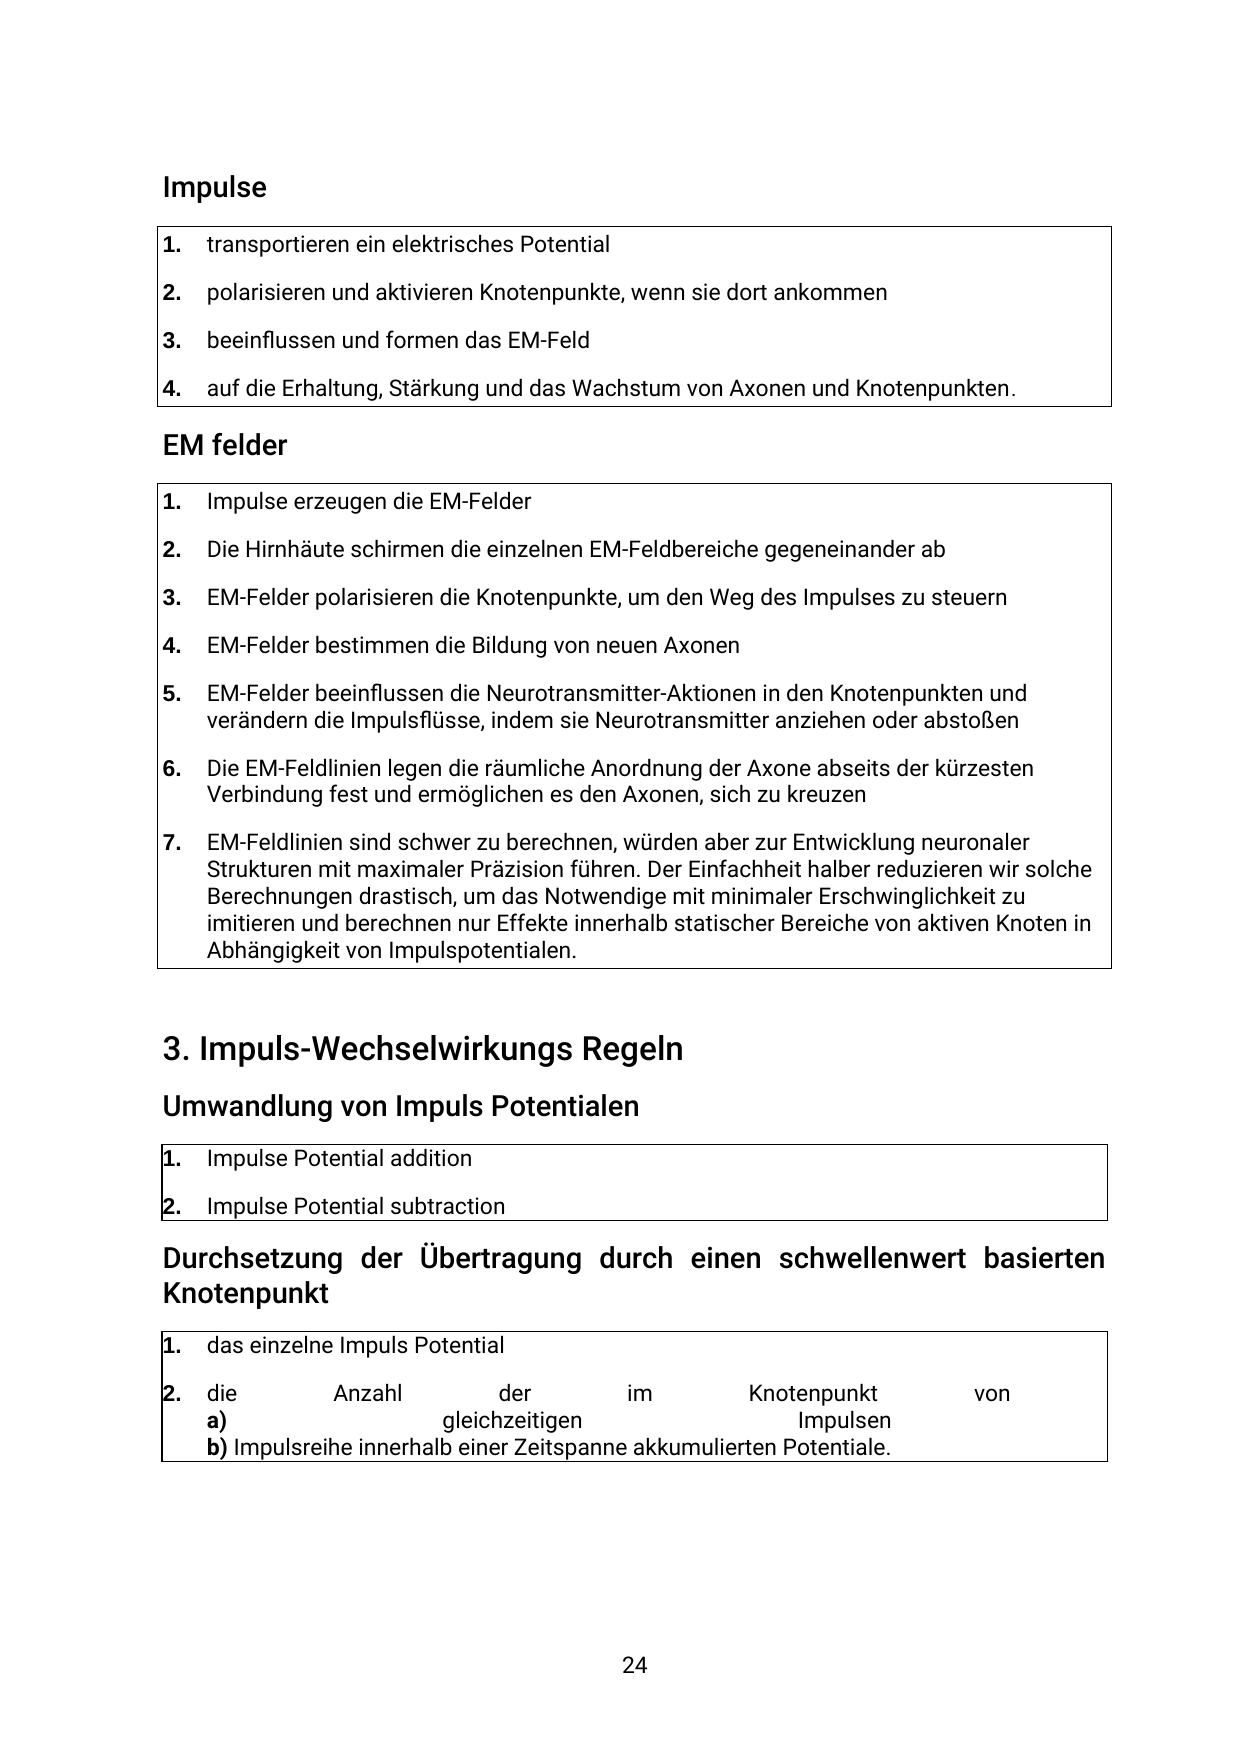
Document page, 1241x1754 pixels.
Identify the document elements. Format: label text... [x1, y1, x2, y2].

list Impulse Potential addition [163, 1145, 1107, 1172]
list EM-Felder polarisieren die Knotenpunkte, um den Weg des Impulses zu steuern [158, 579, 1111, 611]
subtitle EM felder [162, 428, 1107, 462]
list Impulse erzeugen die EM-Felder [158, 484, 1111, 515]
list transportieren ein elektrisches Potential [158, 227, 1111, 258]
list das einzelne Impuls Potential [163, 1332, 1107, 1359]
list auf die Erhaltung, Stärkung und das Wachstum von Axonen und Knotenpunkten. [158, 369, 1111, 406]
list Die EM-Feldlinien legen die räumliche Anordnung der Axone abseits der kürzesten Verbindung fest und ermöglichen es den Axonen, sich zu kreuzen [158, 749, 1111, 808]
list die Anzahl der im Knotenpunkt von a) gleichzeitigen Impulsen b) Impulsreihe innerhalb einer Zeitspanne akkumulierten Potentiale. [163, 1379, 1107, 1461]
list beeinflussen und formen das EM-Feld [158, 322, 1111, 354]
subtitle 3. Impuls-Wechselwirkungs Regeln [162, 990, 1107, 1068]
list EM-Feldlinien sind schwer zu berechnen, würden aber zur Entwicklung neuronaler Strukturen mit maximaler Präzision führen. Der Einfachheit halber reduzieren wir solche Berechnungen drastisch, um das Notwendige mit minimaler Erschwinglichkeit zu imitieren und berechnen nur Effekte innerhalb statischer Bereiche von aktiven Knoten in Abhängigkeit von Impulspotentialen. [158, 824, 1111, 968]
list Impulse Potential subtraction [163, 1192, 1107, 1220]
list Die Hirnhäute schirmen die einzelnen EM-Feldbereiche gegeneinander ab [158, 531, 1111, 563]
subtitle Umwandlung von Impuls Potentialen [162, 1089, 1107, 1123]
subtitle Durchsetzung der Übertragung durch einen schwellenwert basierten Knotenpunkt [162, 1242, 1107, 1310]
list polarisieren und aktivieren Knotenpunkte, wenn sie dort ankommen [158, 274, 1111, 306]
list EM-Felder beeinflussen die Neurotransmitter-Aktionen in den Knotenpunkten und verändern die Impulsflüsse, indem sie Neurotransmitter anziehen oder abstoßen [158, 674, 1111, 734]
list EM-Felder bestimmen die Bildung von neuen Axonen [158, 627, 1111, 659]
subtitle Impulse [162, 171, 1107, 205]
